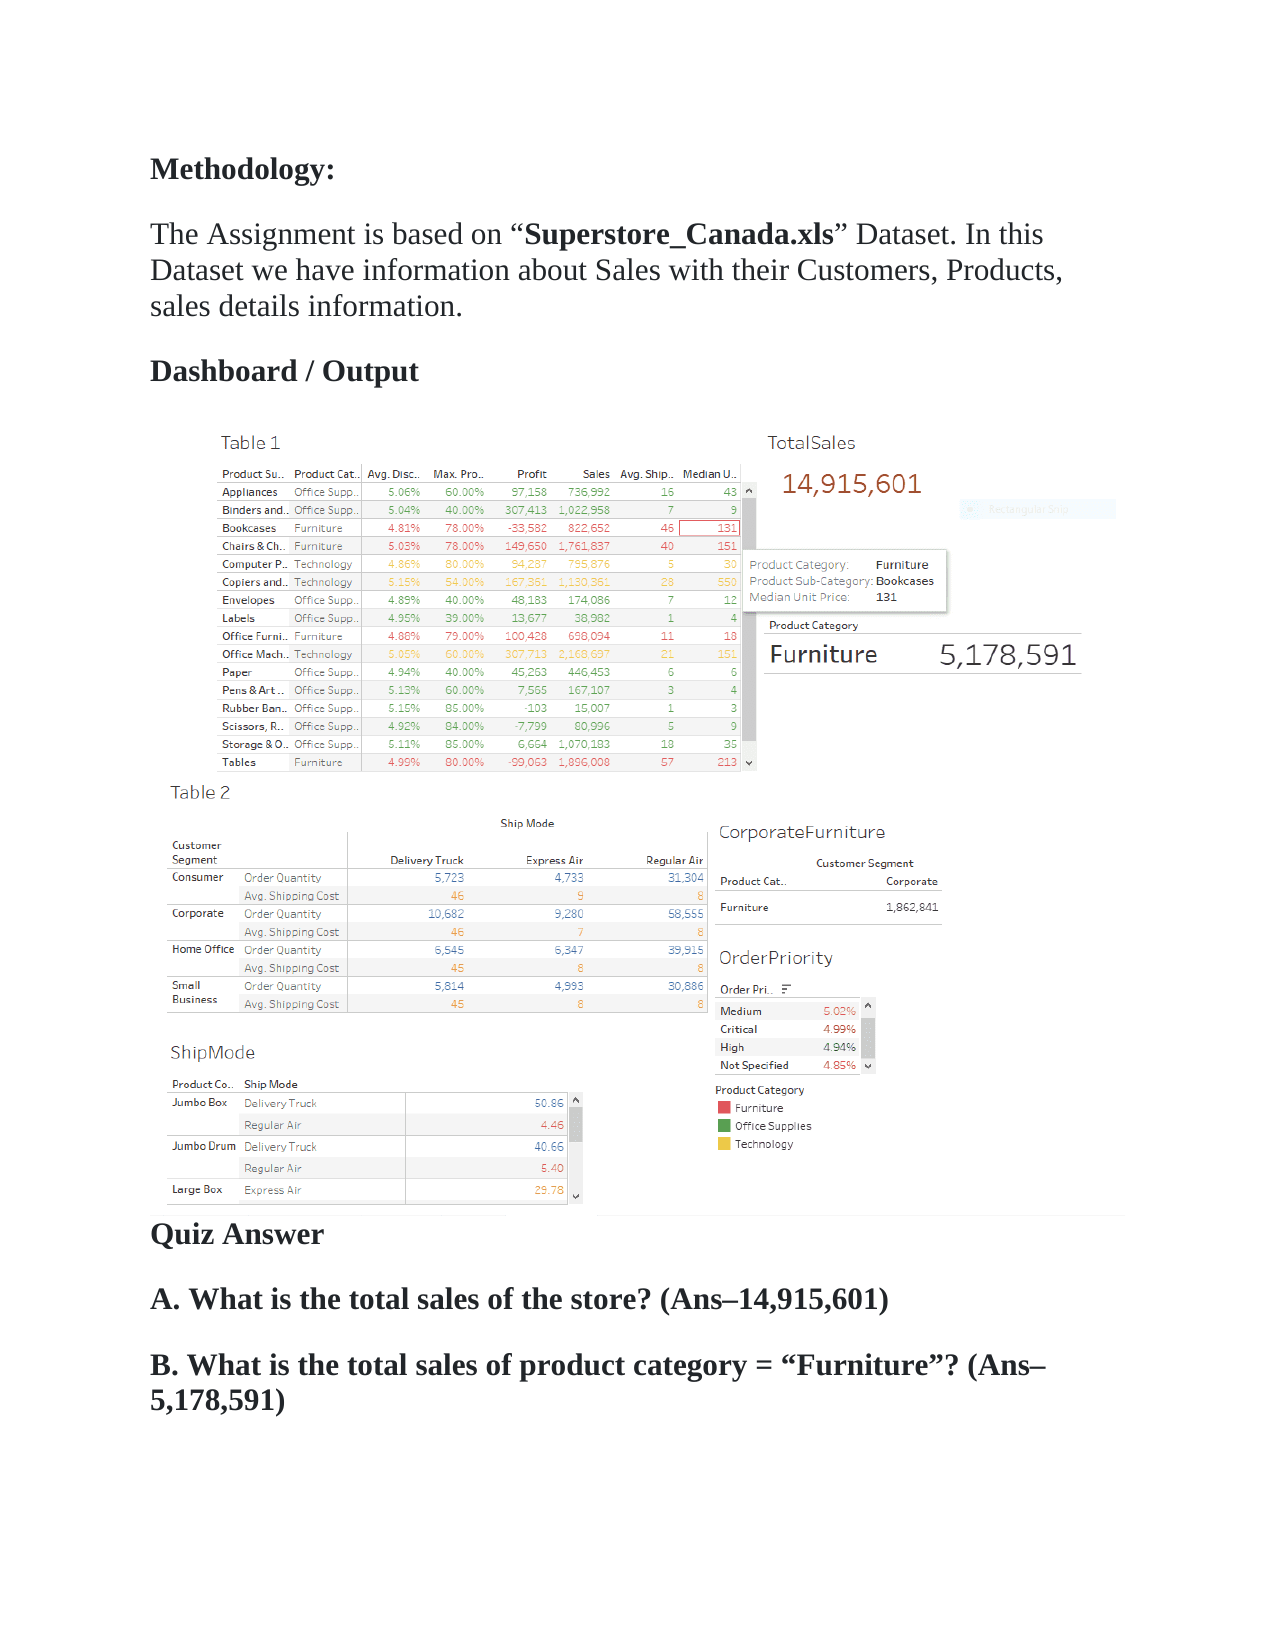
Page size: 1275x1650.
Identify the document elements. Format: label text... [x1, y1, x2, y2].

text Dashboard / Output [150, 352, 1125, 388]
text Quiz Answer [150, 1216, 1125, 1251]
picture [150, 417, 1125, 1216]
text A. What is the total sales of the store? (Ans–14,915,601) [150, 1281, 1125, 1317]
text B. What is the total sales of product category = “Furniture”? (Ans–5,178,591) [150, 1346, 1125, 1418]
text The Assignment is based on “Superstore_Canada.xls” Dataset. In this Dataset we have information about Sales with their Customers, Products, sales details information. [150, 215, 1125, 323]
text Methodology: [150, 150, 1125, 186]
